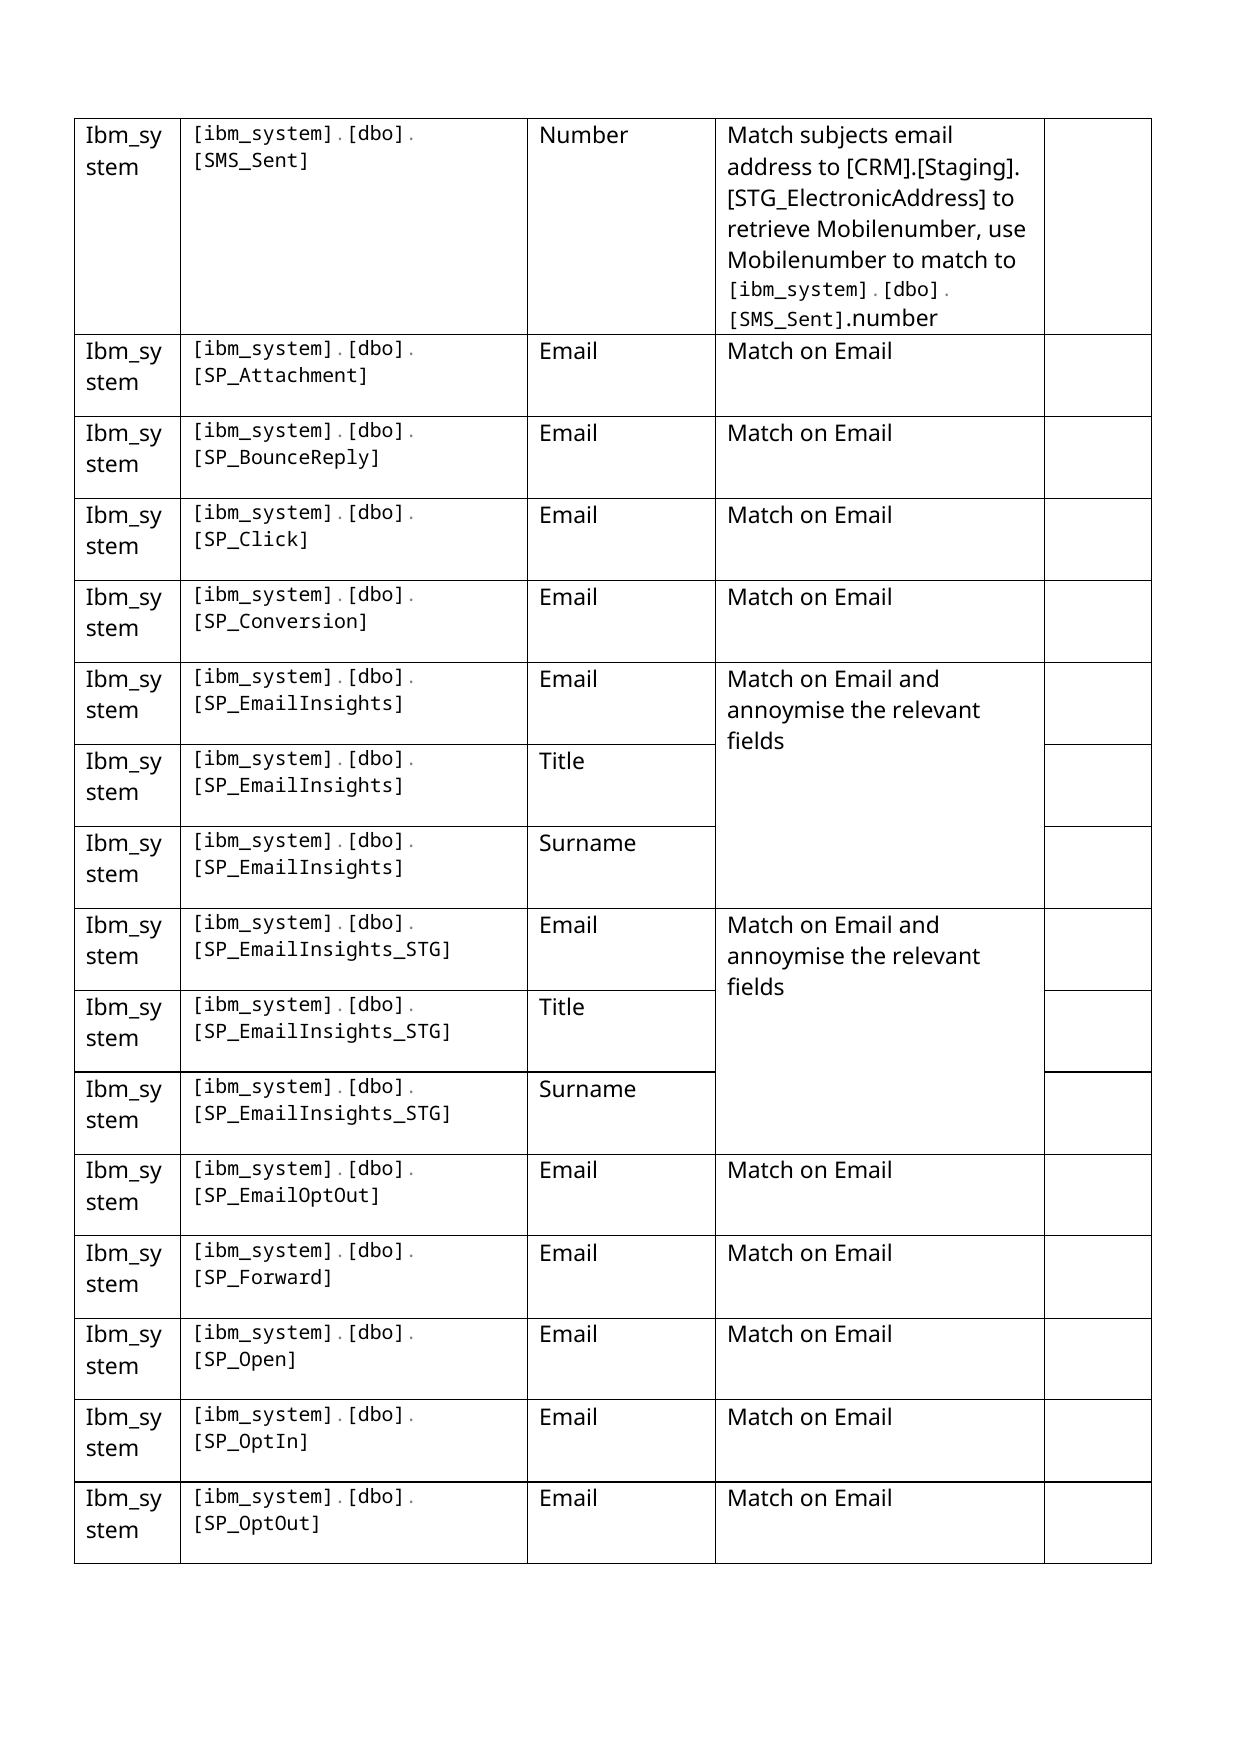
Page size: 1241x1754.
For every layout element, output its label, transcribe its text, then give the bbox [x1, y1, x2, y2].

table_cell [ibm_system].[dbo].[SP_Forward] [181, 1236, 527, 1317]
table_cell Email [528, 499, 715, 579]
table_cell Email [528, 1236, 715, 1317]
table_cell Ibm_system [75, 119, 180, 334]
table_cell [ibm_system].[dbo].[SP_OptOut] [181, 1483, 527, 1563]
table_cell [ibm_system].[dbo].[SP_EmailInsights_STG] [181, 909, 527, 989]
table_cell Surname [528, 1073, 715, 1153]
table_cell [1045, 991, 1151, 1071]
table_cell Match on Email [716, 581, 1044, 662]
table_cell Match on Email and annoymise the relevant fields [716, 909, 1044, 1153]
table_cell [1045, 581, 1151, 662]
table_cell Match on Email [716, 335, 1044, 416]
table_cell [1045, 1155, 1151, 1235]
table_cell [ibm_system].[dbo].[SP_EmailInsights_STG] [181, 991, 527, 1071]
table_cell [1045, 417, 1151, 498]
table_cell [ibm_system].[dbo].[SP_EmailInsights] [181, 663, 527, 743]
table_cell [ibm_system].[dbo].[SP_BounceReply] [181, 417, 527, 498]
table_cell [1045, 909, 1151, 989]
table_cell [1045, 1073, 1151, 1153]
table_cell [1045, 663, 1151, 743]
table_cell Email [528, 1400, 715, 1481]
table_cell Match on Email [716, 499, 1044, 579]
table_cell [ibm_system].[dbo].[SP_Conversion] [181, 581, 527, 662]
table_cell Ibm_system [75, 499, 180, 579]
table_cell [ibm_system].[dbo].[SP_EmailInsights] [181, 745, 527, 826]
table_cell Email [528, 335, 715, 416]
table_cell [1045, 1319, 1151, 1399]
table_cell Ibm_system [75, 335, 180, 416]
table_cell Match subjects email address to [CRM].[Staging].[STG_ElectronicAddress] to retrieve Mobilenumber, use Mobilenumber to match to [ibm_system].[dbo].[SMS_Sent].number [716, 119, 1044, 334]
table_cell Ibm_system [75, 1319, 180, 1399]
table_cell Match on Email [716, 417, 1044, 498]
table_cell [1045, 1400, 1151, 1481]
table_cell Email [528, 663, 715, 743]
table_cell Ibm_system [75, 991, 180, 1071]
table_cell Ibm_system [75, 663, 180, 743]
table_cell Ibm_system [75, 745, 180, 826]
table_cell [1045, 1483, 1151, 1563]
table_cell Ibm_system [75, 1400, 180, 1481]
table_cell Title [528, 991, 715, 1071]
table_cell [ibm_system].[dbo].[SP_Click] [181, 499, 527, 579]
table_cell Ibm_system [75, 417, 180, 498]
table_cell Match on Email [716, 1400, 1044, 1481]
table_cell Match on Email and annoymise the relevant fields [716, 663, 1044, 907]
table_cell [ibm_system].[dbo].[SP_EmailOptOut] [181, 1155, 527, 1235]
table_cell Email [528, 1155, 715, 1235]
table_cell Email [528, 1483, 715, 1563]
table_cell [ibm_system].[dbo].[SMS_Sent] [181, 119, 527, 334]
table_cell Ibm_system [75, 581, 180, 662]
table_cell Title [528, 745, 715, 826]
table_cell Email [528, 581, 715, 662]
table_cell [ibm_system].[dbo].[SP_Attachment] [181, 335, 527, 416]
table_cell [1045, 745, 1151, 826]
table_cell Email [528, 1319, 715, 1399]
table_cell Ibm_system [75, 1155, 180, 1235]
table_cell Match on Email [716, 1236, 1044, 1317]
table_cell [ibm_system].[dbo].[SP_EmailInsights] [181, 827, 527, 907]
table_cell [1045, 827, 1151, 907]
table_cell Match on Email [716, 1155, 1044, 1235]
table_cell Ibm_system [75, 909, 180, 989]
table_cell Ibm_system [75, 1073, 180, 1153]
table_cell Surname [528, 827, 715, 907]
table_cell Match on Email [716, 1319, 1044, 1399]
table_cell [ibm_system].[dbo].[SP_EmailInsights_STG] [181, 1073, 527, 1153]
table_cell Email [528, 909, 715, 989]
table_cell [1045, 335, 1151, 416]
table_cell Ibm_system [75, 827, 180, 907]
table_cell [ibm_system].[dbo].[SP_Open] [181, 1319, 527, 1399]
table_cell Number [528, 119, 715, 334]
table_cell [1045, 1236, 1151, 1317]
table_cell [ibm_system].[dbo].[SP_OptIn] [181, 1400, 527, 1481]
table_cell Ibm_system [75, 1236, 180, 1317]
table_cell Match on Email [716, 1483, 1044, 1563]
table_cell Ibm_system [75, 1483, 180, 1563]
table_cell [1045, 499, 1151, 579]
table_cell [1045, 119, 1151, 334]
table_cell Email [528, 417, 715, 498]
